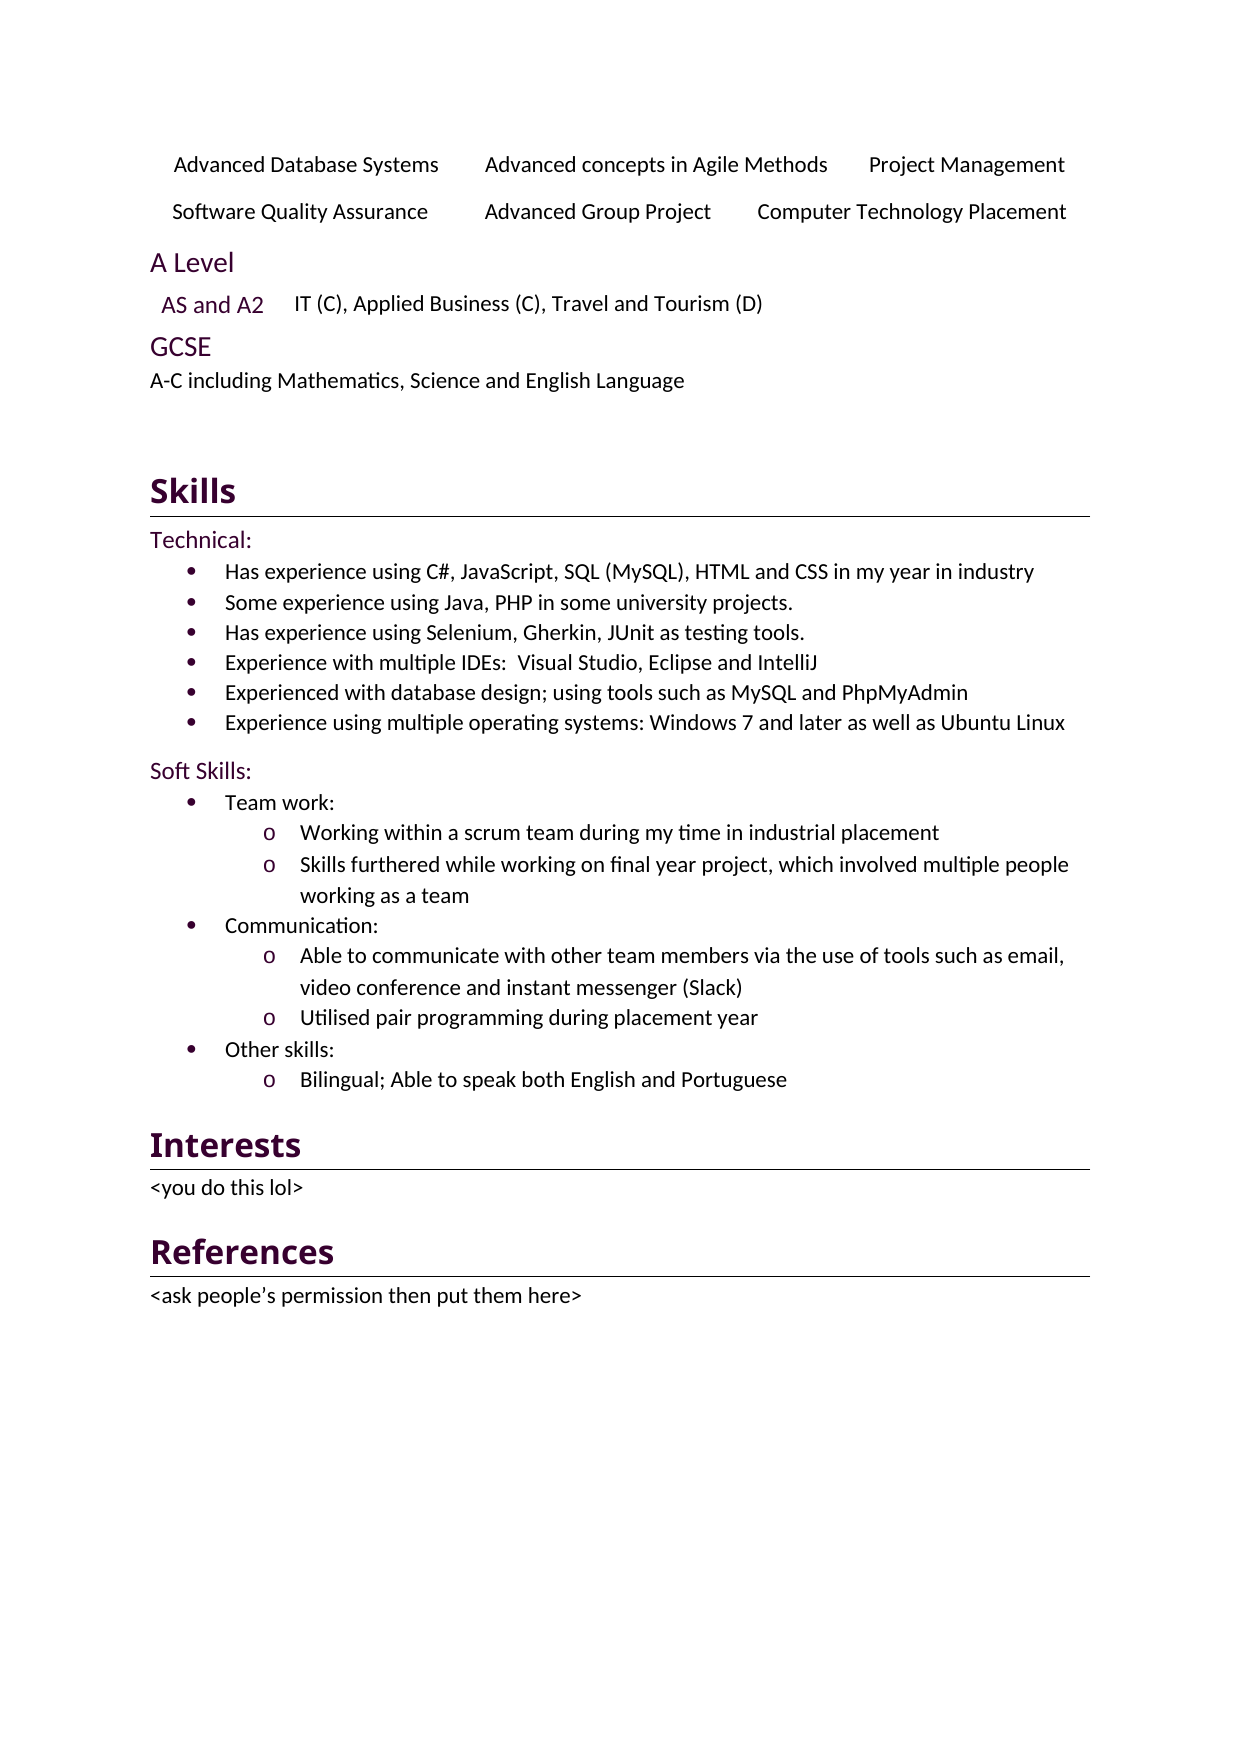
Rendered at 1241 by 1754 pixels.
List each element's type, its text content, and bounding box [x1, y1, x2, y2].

list Communication: [187, 911, 1090, 939]
subtitle Soft Skills: [150, 755, 1090, 786]
list Experienced with database design; using tools such as MySQL and PhpMyAdmin [187, 678, 1090, 706]
list Experience using multiple operating systems: Windows 7 and later as well as Ubuntu Linux [187, 708, 1090, 736]
list Has experience using Selenium, Gherkin, JUnit as testing tools. [187, 618, 1090, 646]
list Working within a scrum team during my time in industrial placement [262, 818, 1090, 848]
list Bilingual; Able to speak both English and Portuguese [262, 1065, 1090, 1094]
subtitle GCSE [150, 328, 1090, 363]
list Utilised pair programming during placement year [262, 1003, 1090, 1032]
table_header IT (C), Applied Business (C), Travel and Tourism (D) [283, 282, 1089, 323]
subtitle Interests [150, 1121, 1090, 1169]
list Able to communicate with other team members via the use of tools such as email, video conference and instant messenger (Slack) [262, 942, 1090, 1001]
list Has experience using C#, JavaScript, SQL (MySQL), HTML and CSS in my year in industry [187, 557, 1090, 585]
text A-C including Mathematics, Science and English Language [150, 366, 1090, 394]
text <you do this lol> [150, 1173, 1090, 1201]
subtitle A Level [150, 244, 1090, 279]
list Experience with multiple IDEs: Visual Studio, Eclipse and IntelliJ [187, 648, 1090, 676]
subtitle Skills [150, 468, 1090, 516]
text Advanced Database Systems Advanced concepts in Agile Methods Project Management [150, 150, 1090, 178]
table_header AS and A2 [150, 282, 283, 323]
text <ask people’s permission then put them here> [150, 1281, 1090, 1309]
text Software Quality Assurance Advanced Group Project Computer Technology Placement [150, 197, 1090, 225]
list Other skills: [187, 1035, 1090, 1063]
list Skills furthered while working on final year project, which involved multiple people working as a team [262, 850, 1090, 909]
subtitle Technical: [150, 524, 1090, 555]
list Some experience using Java, PHP in some university projects. [187, 588, 1090, 616]
list Team work: [187, 788, 1090, 816]
subtitle References [150, 1229, 1090, 1276]
